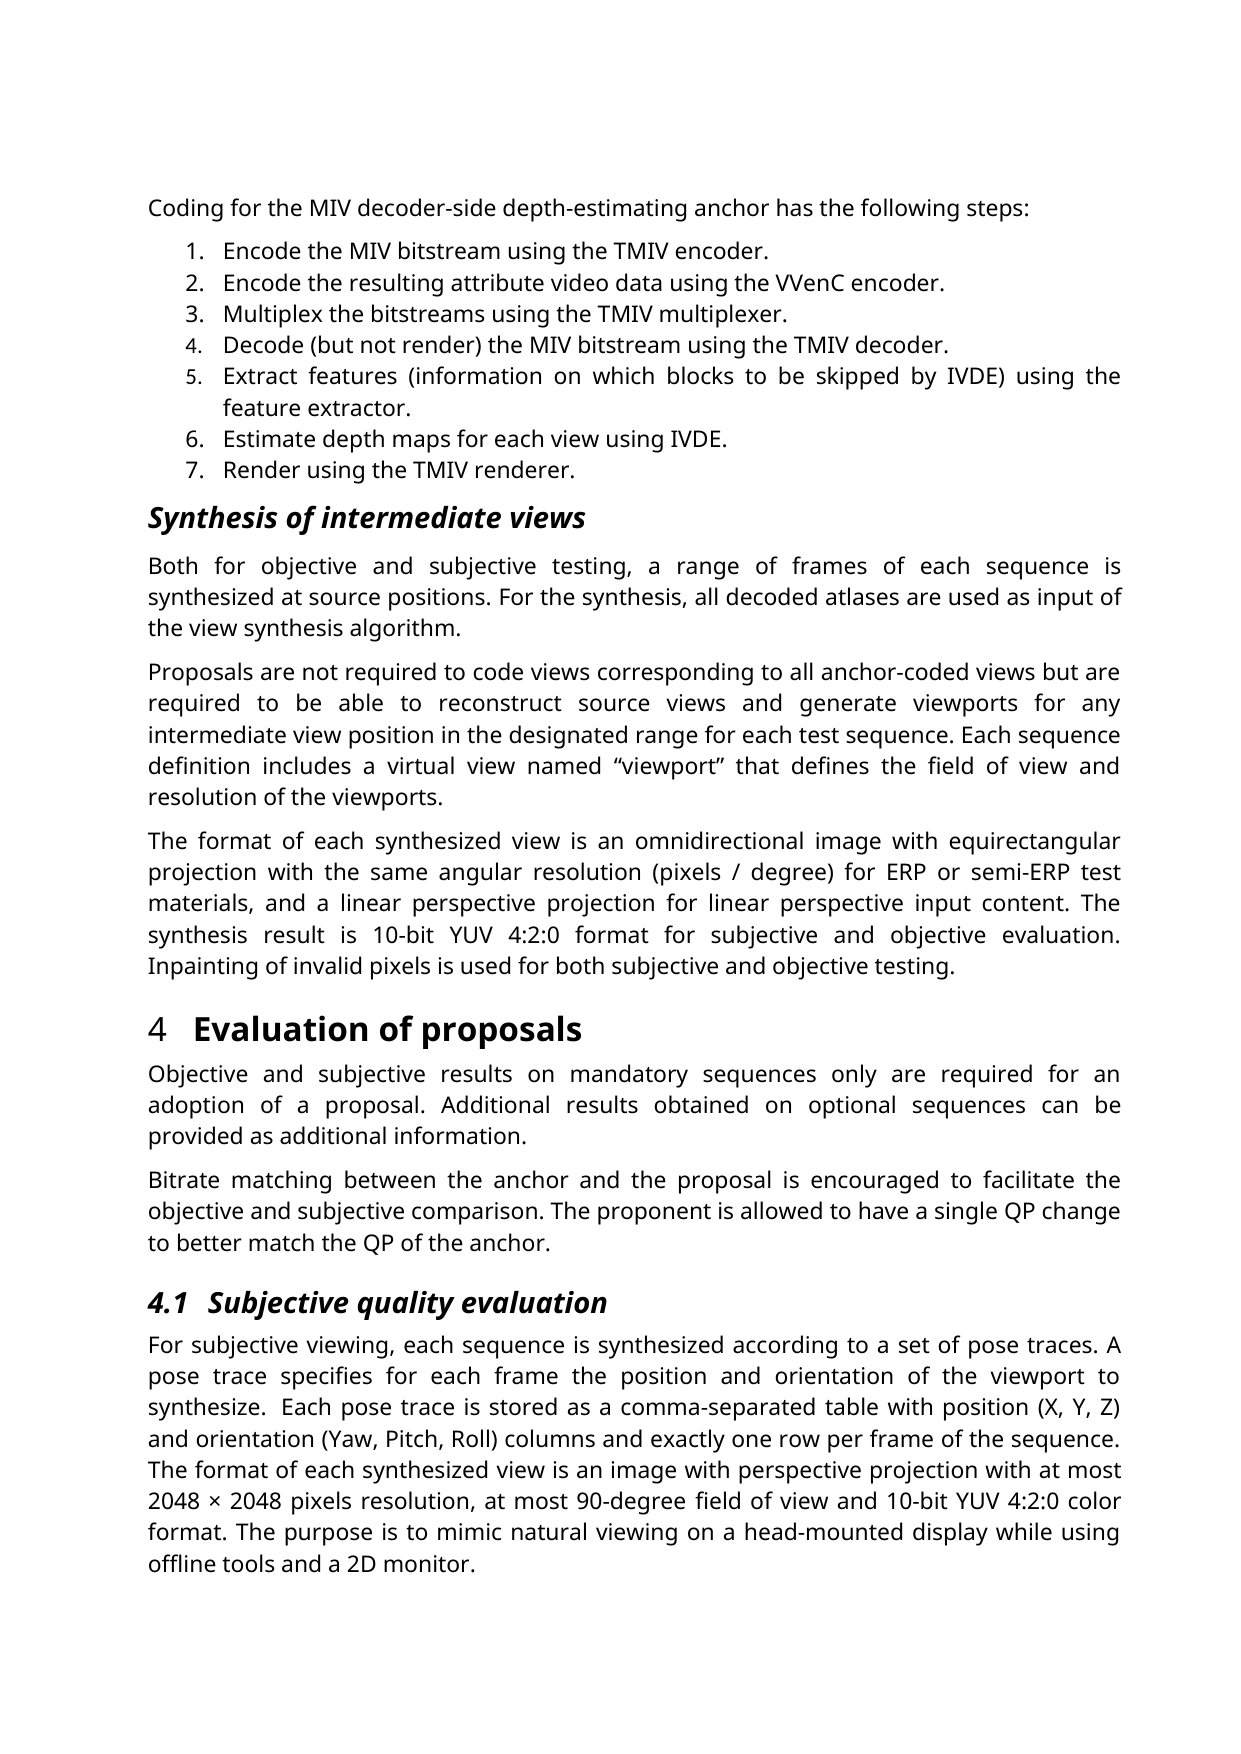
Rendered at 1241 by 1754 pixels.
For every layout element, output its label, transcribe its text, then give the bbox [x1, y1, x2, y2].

list Render using the TMIV renderer. [185, 454, 1122, 485]
text Synthesis of intermediate views [148, 498, 1122, 537]
list Estimate depth maps for each view using IVDE. [185, 423, 1122, 454]
text Both for objective and subjective testing, a range of frames of each sequence is synthesized at source positions. For the synthesis, all decoded atlases are used as input of the view synthesis algorithm. [148, 550, 1122, 644]
text The format of each synthesized view is an omnidirectional image with equirectangular projection with the same angular resolution (pixels / degree) for ERP or semi-ERP test materials, and a linear perspective projection for linear perspective input content. The synthesis result is 10-bit YUV 4:2:0 format for subjective and objective evaluation. Inpainting of invalid pixels is used for both subjective and objective testing. [148, 825, 1122, 981]
list Multiplex the bitstreams using the TMIV multiplexer. [185, 298, 1122, 329]
list Subjective quality evaluation [148, 1283, 1122, 1322]
text Bitrate matching between the anchor and the proposal is encouraged to facilitate the objective and subjective comparison. The proponent is allowed to have a single QP change to better match the QP of the anchor. [148, 1164, 1122, 1258]
list Encode the resulting attribute video data using the VVenC encoder. [185, 266, 1122, 298]
text Proposals are not required to code views corresponding to all anchor-coded views but are required to be able to reconstruct source views and generate viewports for any intermediate view position in the designated range for each test sequence. Each sequence definition includes a virtual view named “viewport” that defines the field of view and resolution of the viewports. [148, 656, 1122, 812]
text For subjective viewing, each sequence is synthesized according to a set of pose traces. A pose trace specifies for each frame the position and orientation of the viewport to synthesize. Each pose trace is stored as a comma-separated table with position (X, Y, Z) and orientation (Yaw, Pitch, Roll) columns and exactly one row per frame of the sequence. The format of each synthesized view is an image with perspective projection with at most 2048 × 2048 pixels resolution, at most 90-degree field of view and 10-bit YUV 4:2:0 color format. The purpose is to mimic natural viewing on a head-mounted display while using offline tools and a 2D monitor. [148, 1329, 1122, 1579]
list Encode the MIV bitstream using the TMIV encoder. [185, 235, 1122, 266]
list Decode (but not render) the MIV bitstream using the TMIV decoder. [185, 329, 1122, 360]
list Evaluation of proposals [148, 1006, 1122, 1052]
text Coding for the MIV decoder-side depth-estimating anchor has the following steps: [148, 191, 1122, 223]
list Extract features (information on which blocks to be skipped by IVDE) using the feature extractor. [185, 360, 1122, 423]
text Objective and subjective results on mandatory sequences only are required for an adoption of a proposal. Additional results obtained on optional sequences can be provided as additional information. [148, 1058, 1122, 1152]
